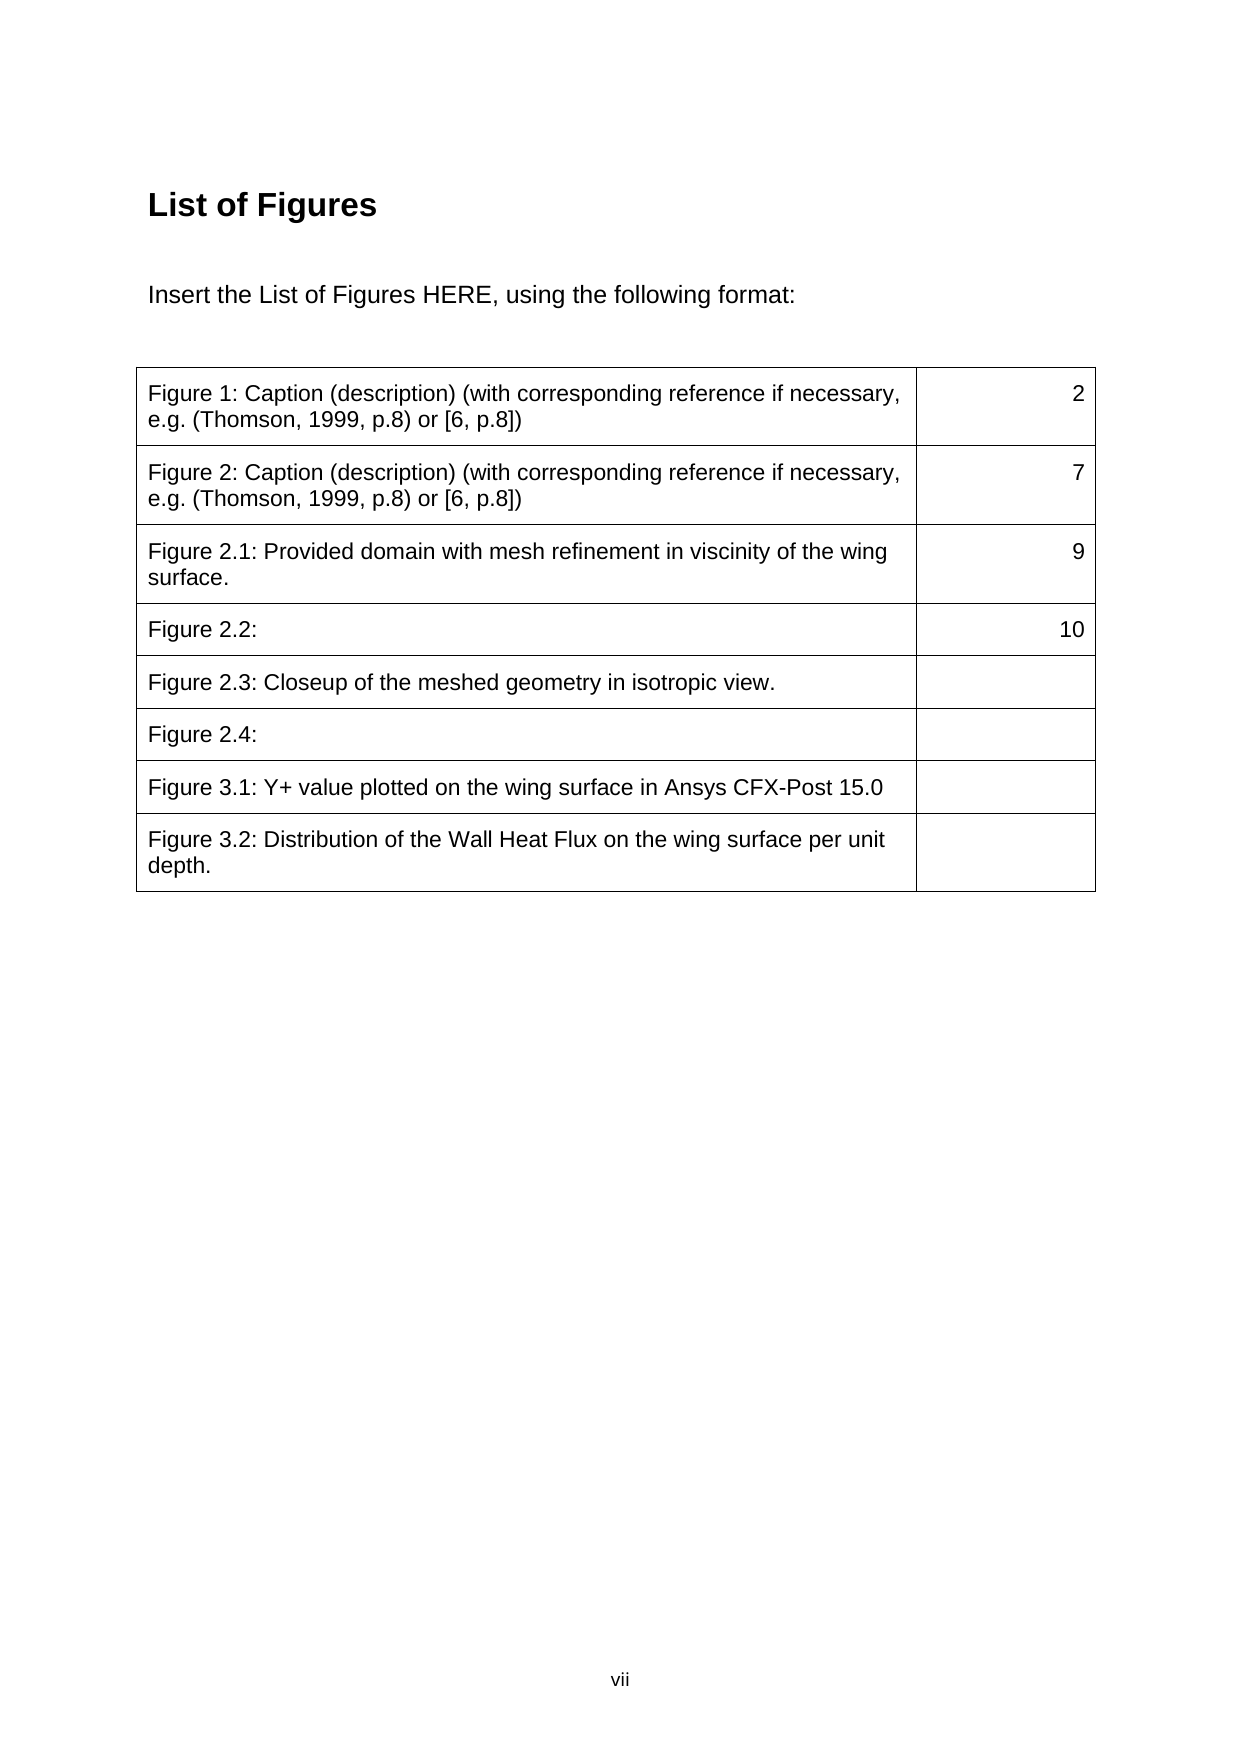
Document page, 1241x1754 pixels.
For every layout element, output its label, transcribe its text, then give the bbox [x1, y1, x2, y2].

table_header 2 [917, 368, 1095, 445]
table_cell Figure 3.1: Y+ value plotted on the wing surface in Ansys CFX-Post 15.0 [137, 761, 916, 812]
table_cell Figure 3.2: Distribution of the Wall Heat Flux on the wing surface per unit depth. [137, 814, 916, 891]
table_cell Figure 2.4: [137, 709, 916, 760]
table_cell 9 [917, 525, 1095, 603]
table_cell [917, 656, 1095, 708]
table_header Figure 1: Caption (description) (with corresponding reference if necessary, e.g. (Thomson, 1999, p.8) or [6, p.8]) [137, 368, 916, 445]
table_cell Figure 2: Caption (description) (with corresponding reference if necessary, e.g. (Thomson, 1999, p.8) or [6, p.8]) [137, 446, 916, 524]
table_cell Figure 2.1: Provided domain with mesh refinement in viscinity of the wing surface. [137, 525, 916, 603]
subtitle List of Figures [148, 185, 1092, 224]
table_cell 7 [917, 446, 1095, 524]
table_cell Figure 2.2: [137, 604, 916, 655]
table_cell [917, 814, 1095, 891]
table_cell [917, 709, 1095, 760]
table_cell Figure 2.3: Closeup of the meshed geometry in isotropic view. [137, 656, 916, 708]
table_cell 10 [917, 604, 1095, 655]
table_cell [917, 761, 1095, 812]
text Insert the List of Figures HERE, using the following format: [148, 280, 1092, 309]
